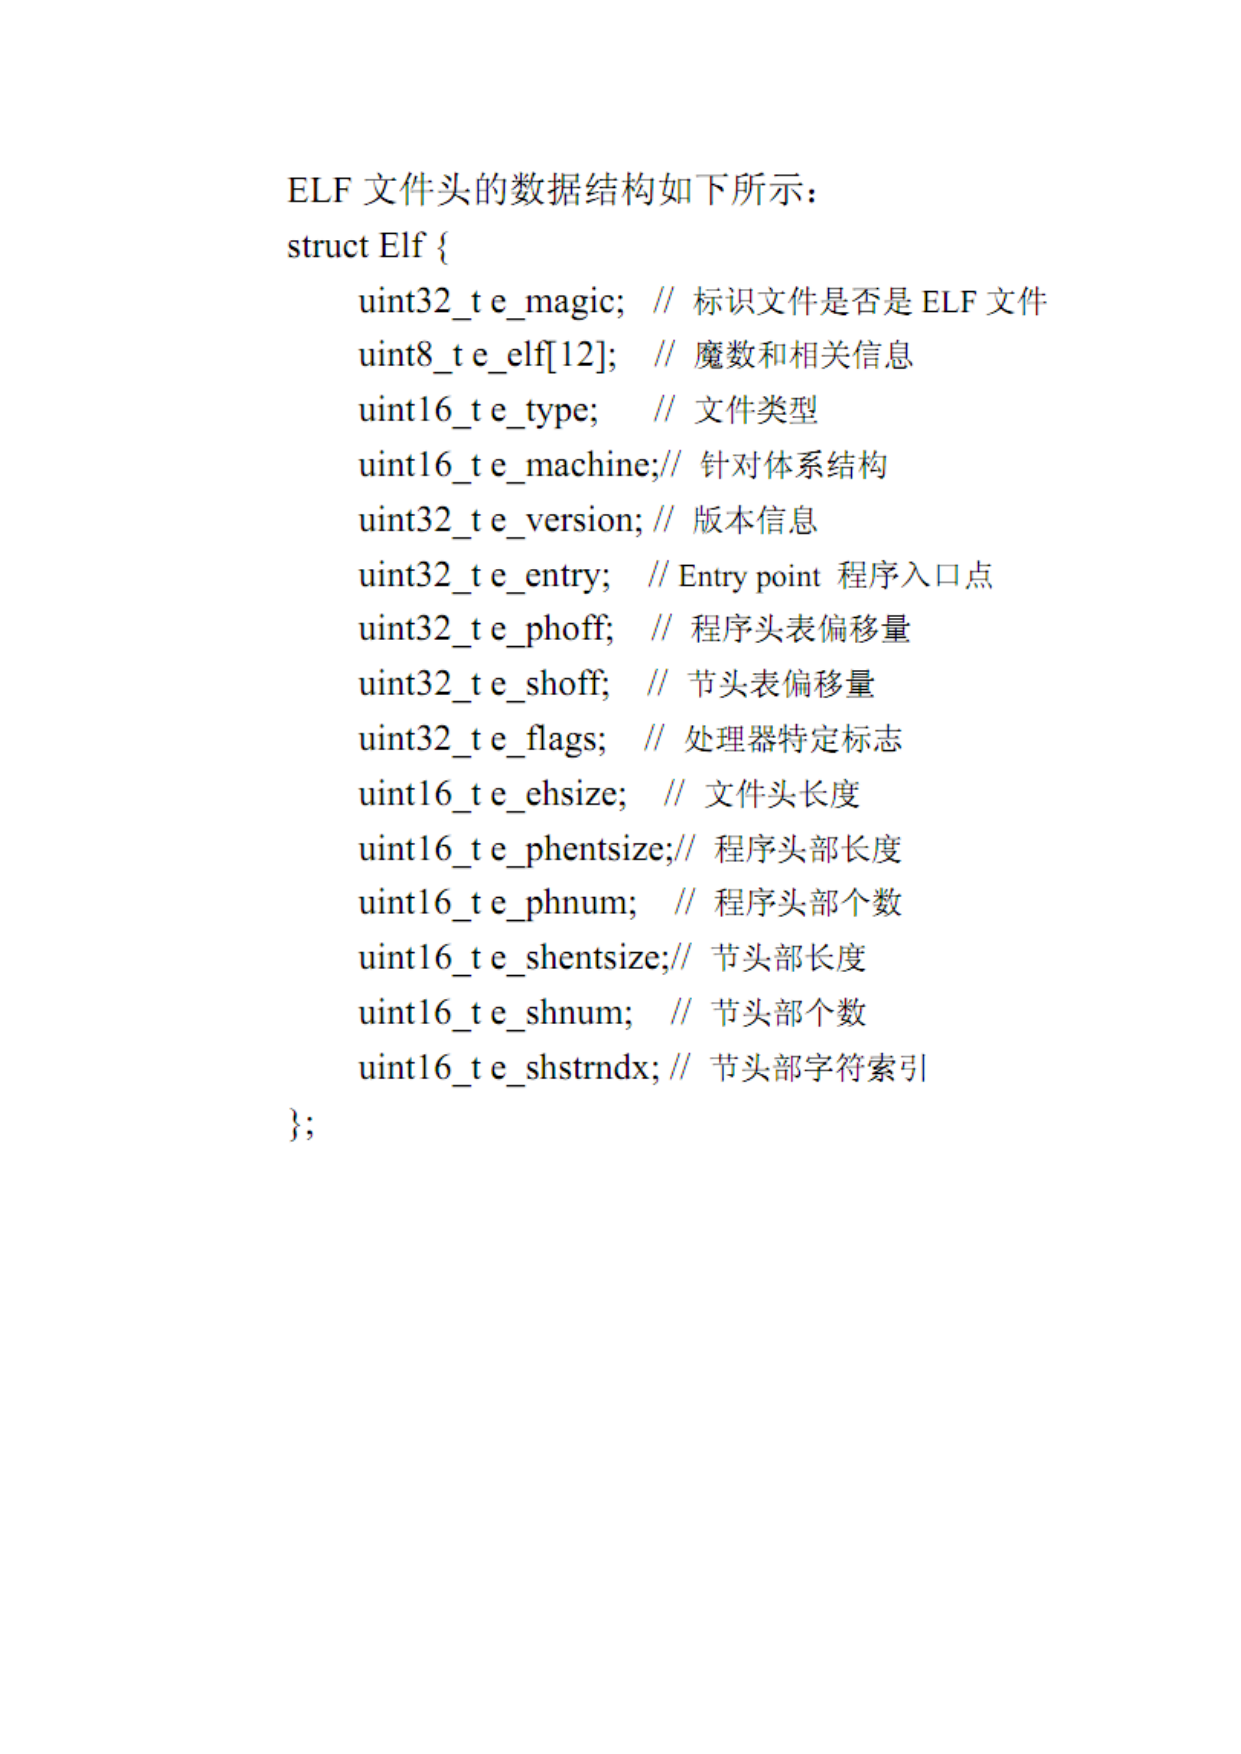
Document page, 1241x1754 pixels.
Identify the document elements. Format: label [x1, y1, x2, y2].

picture [187, 162, 1053, 1151]
